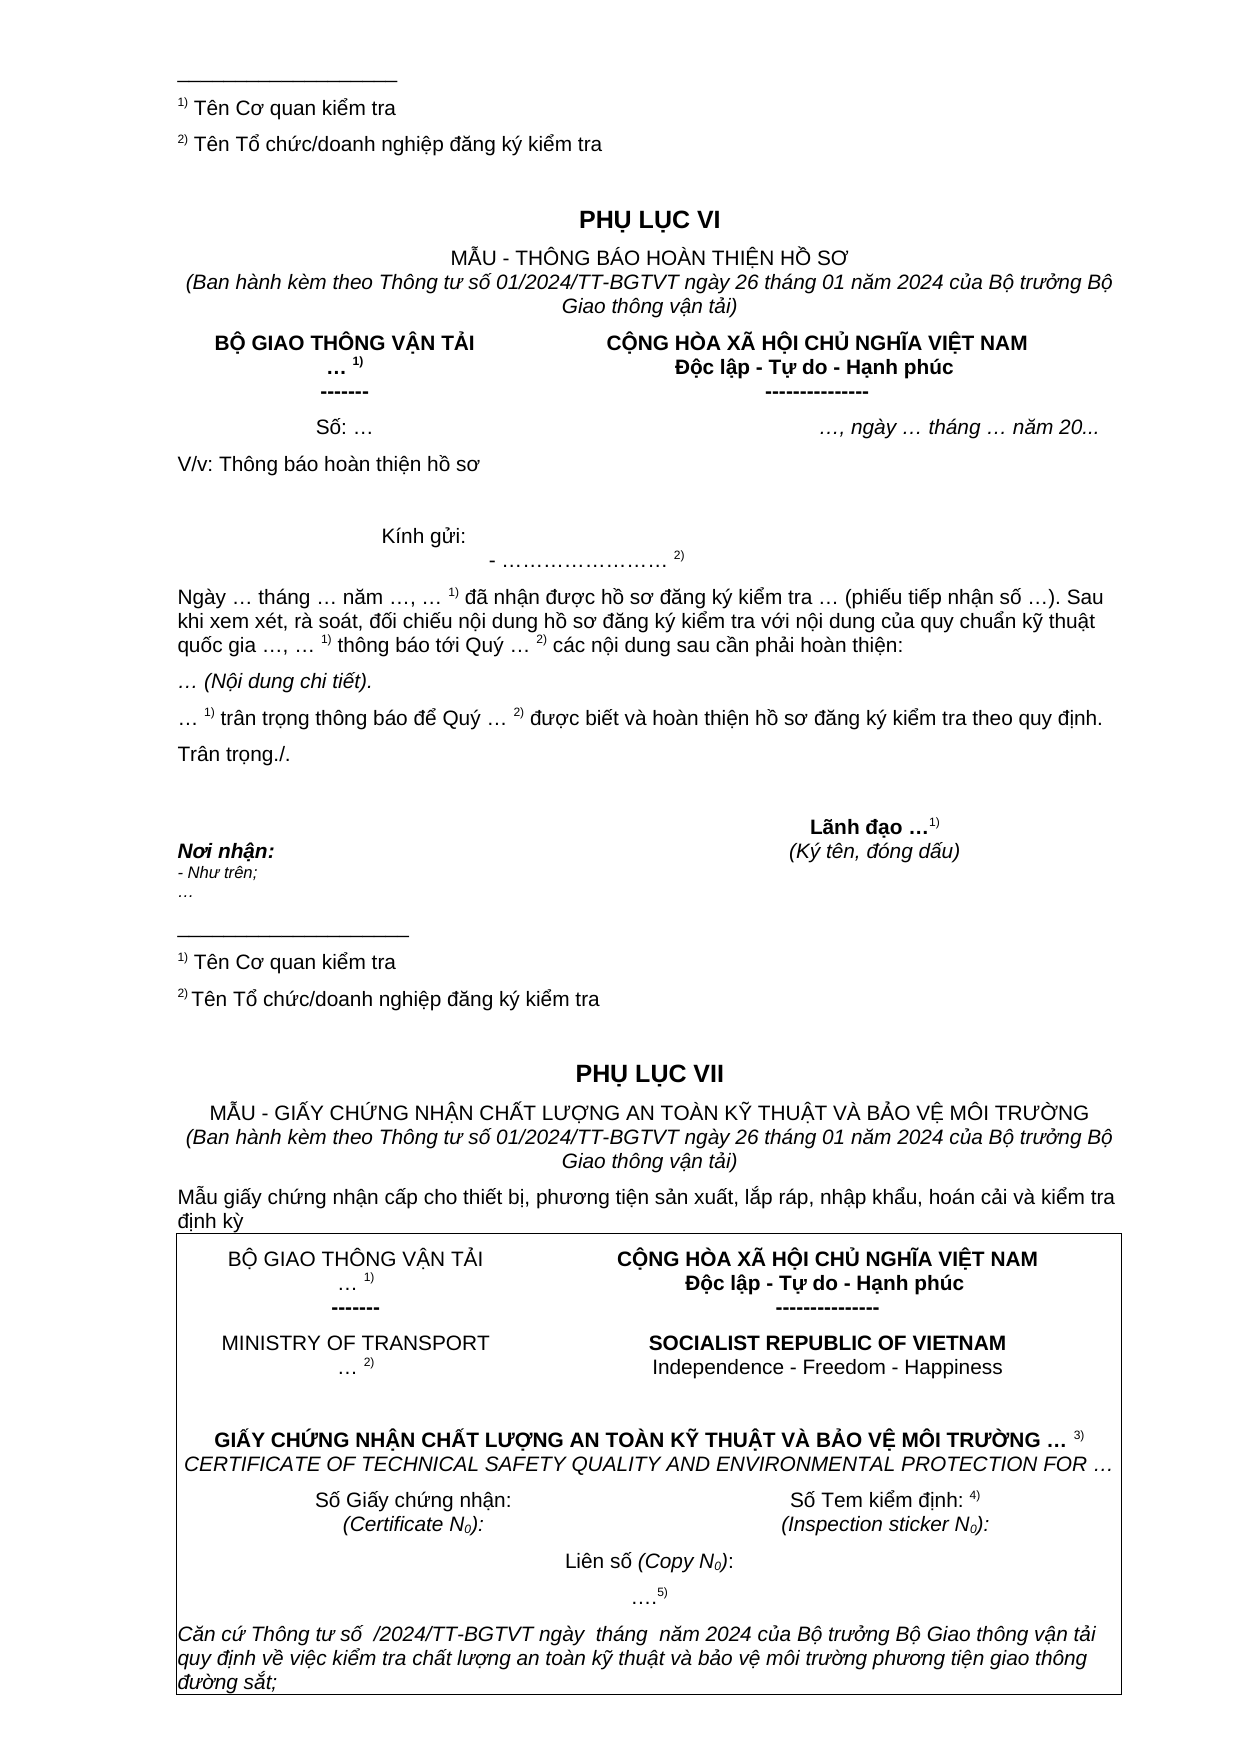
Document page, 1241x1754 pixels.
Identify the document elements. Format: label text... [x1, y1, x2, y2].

text MẪU - THÔNG BÁO HOÀN THIỆN HỒ SƠ (Ban hành kèm theo Thông tư số 01/2024/TT-BGTVT ngày 26 tháng 01 năm 2024 của Bộ trưởng Bộ Giao thông vận tải) [177, 246, 1122, 318]
table_header Kính gửi: [166, 512, 477, 572]
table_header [177, 1234, 1121, 1693]
table_header BỘ GIAO THÔNG VẬN TẢI … 1) ------- [166, 318, 523, 402]
text PHỤ LỤC VI [177, 205, 1122, 234]
table_cell Số: … V/v: Thông báo hoàn thiện hồ sơ [166, 403, 523, 475]
text MẪU - GIẤY CHỨNG NHẬN CHẤT LƯỢNG AN TOÀN KỸ THUẬT VÀ BẢO VỆ MÔI TRƯỜNG (Ban hành kèm theo Thông tư số 01/2024/TT-BGTVT ngày 26 tháng 01 năm 2024 của Bộ trưởng Bộ Giao thông vận tải) [177, 1101, 1122, 1173]
text ___________________ [177, 59, 1122, 83]
text PHỤ LỤC VII [177, 1059, 1122, 1088]
text 2) Tên Tổ chức/doanh nghiệp đăng ký kiểm tra [177, 132, 1122, 156]
text ____________________ [177, 914, 1122, 938]
table_cell …, ngày … tháng … năm 20... [523, 403, 1111, 475]
text 1) Tên Cơ quan kiểm tra [177, 950, 1122, 974]
text Trân trọng./. [177, 742, 1122, 766]
table_header Lãnh đạo …1) (Ký tên, đóng dấu) [638, 803, 1111, 901]
table_header - …………………… 2) [477, 512, 1088, 572]
table_header CỘNG HÒA XÃ HỘI CHỦ NGHĨA VIỆT NAM Độc lập - Tự do - Hạnh phúc --------------- [523, 318, 1111, 402]
table_header Nơi nhận: - Như trên; … [166, 803, 638, 901]
text 2) Tên Tổ chức/doanh nghiệp đăng ký kiểm tra [177, 987, 1122, 1011]
text … 1) trân trọng thông báo để Quý … 2) được biết và hoàn thiện hồ sơ đăng ký kiểm tra theo quy định. [177, 706, 1122, 729]
text 1) Tên Cơ quan kiểm tra [177, 96, 1122, 119]
text … (Nội dung chi tiết). [177, 669, 1122, 693]
text Ngày … tháng … năm …, … 1) đã nhận được hồ sơ đăng ký kiểm tra … (phiếu tiếp nhận số …). Sau khi xem xét, rà soát, đối chiếu nội dung hồ sơ đăng ký kiểm tra với nội dung của quy chuẩn kỹ thuật quốc gia …, … 1) thông báo tới Quý … 2) các nội dung sau cần phải hoàn thiện: [177, 585, 1122, 657]
text Mẫu giấy chứng nhận cấp cho thiết bị, phương tiện sản xuất, lắp ráp, nhập khẩu, hoán cải và kiểm tra định kỳ [177, 1185, 1122, 1233]
